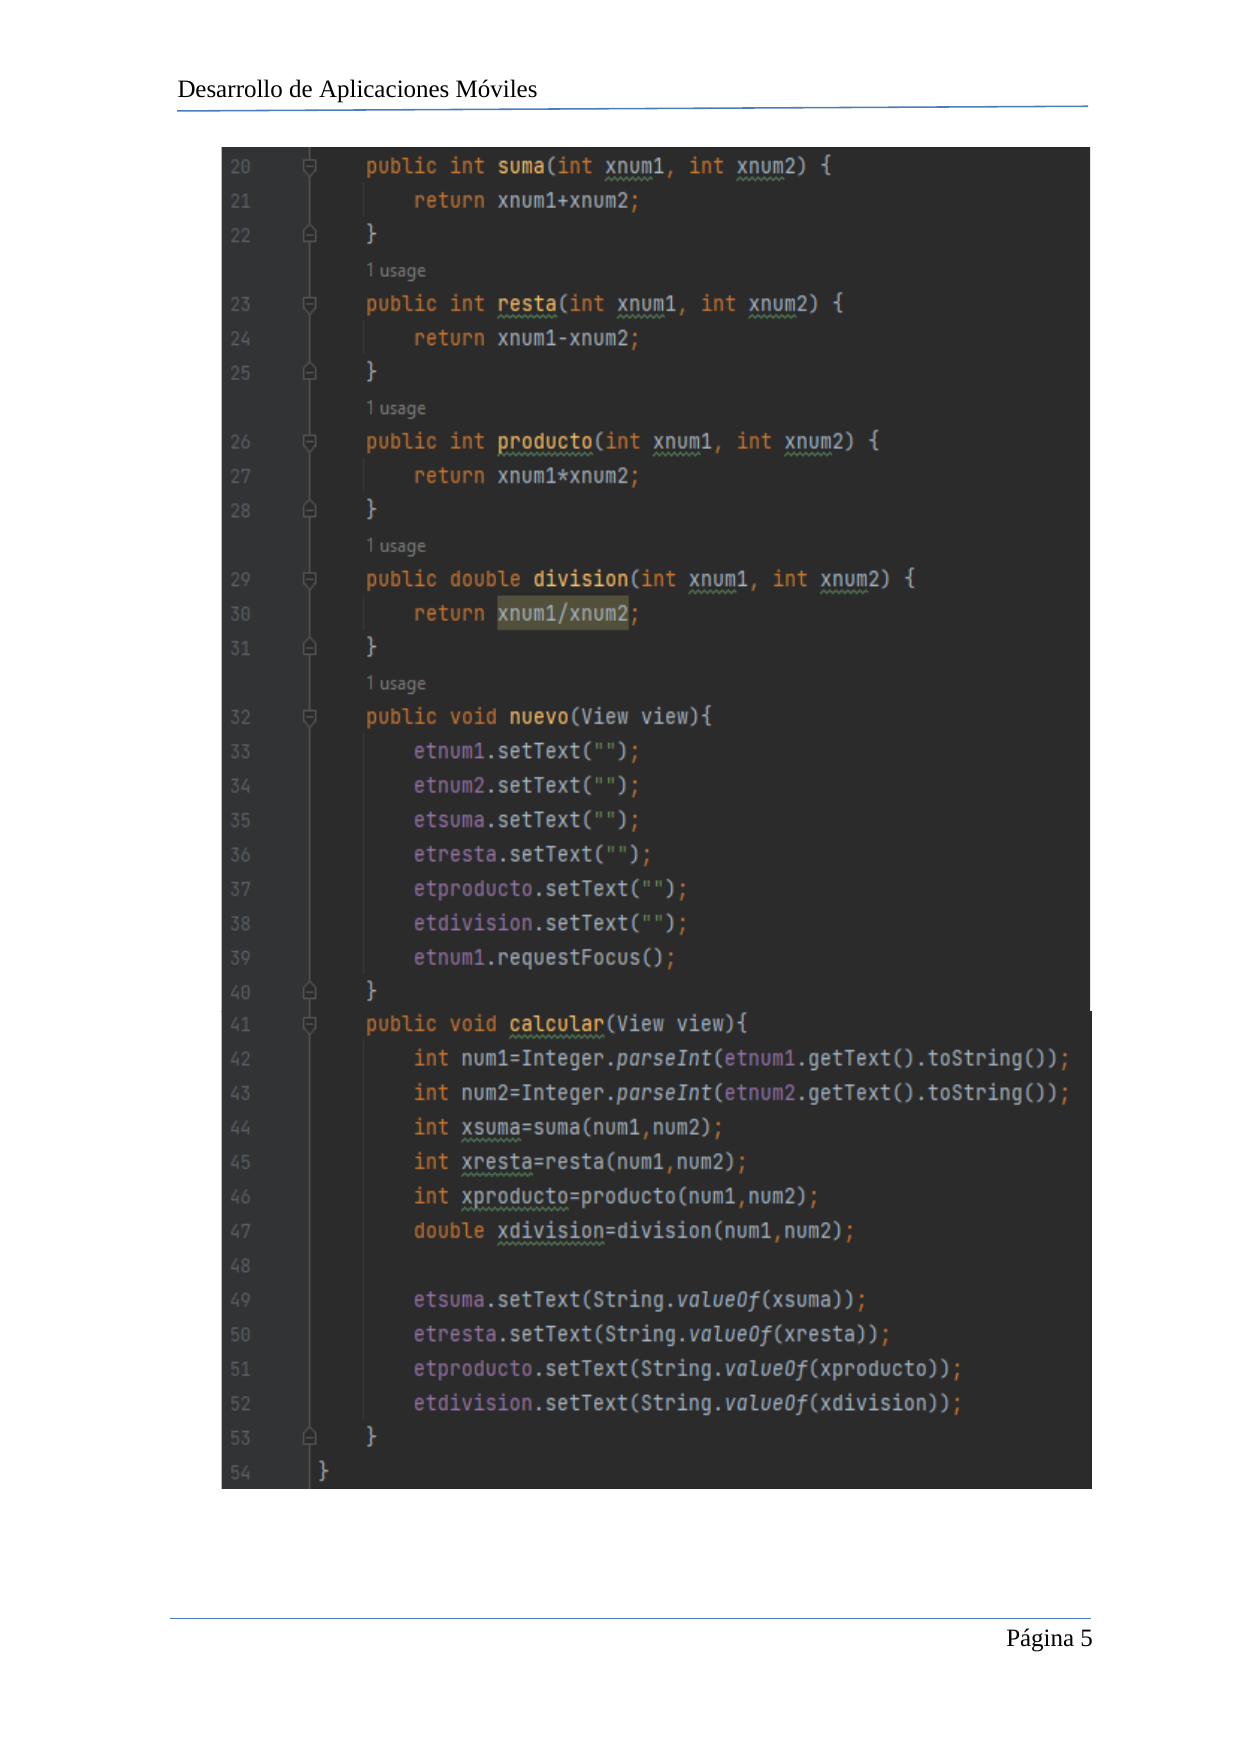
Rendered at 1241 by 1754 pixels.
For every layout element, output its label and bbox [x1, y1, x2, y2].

picture [221, 147, 1092, 1489]
